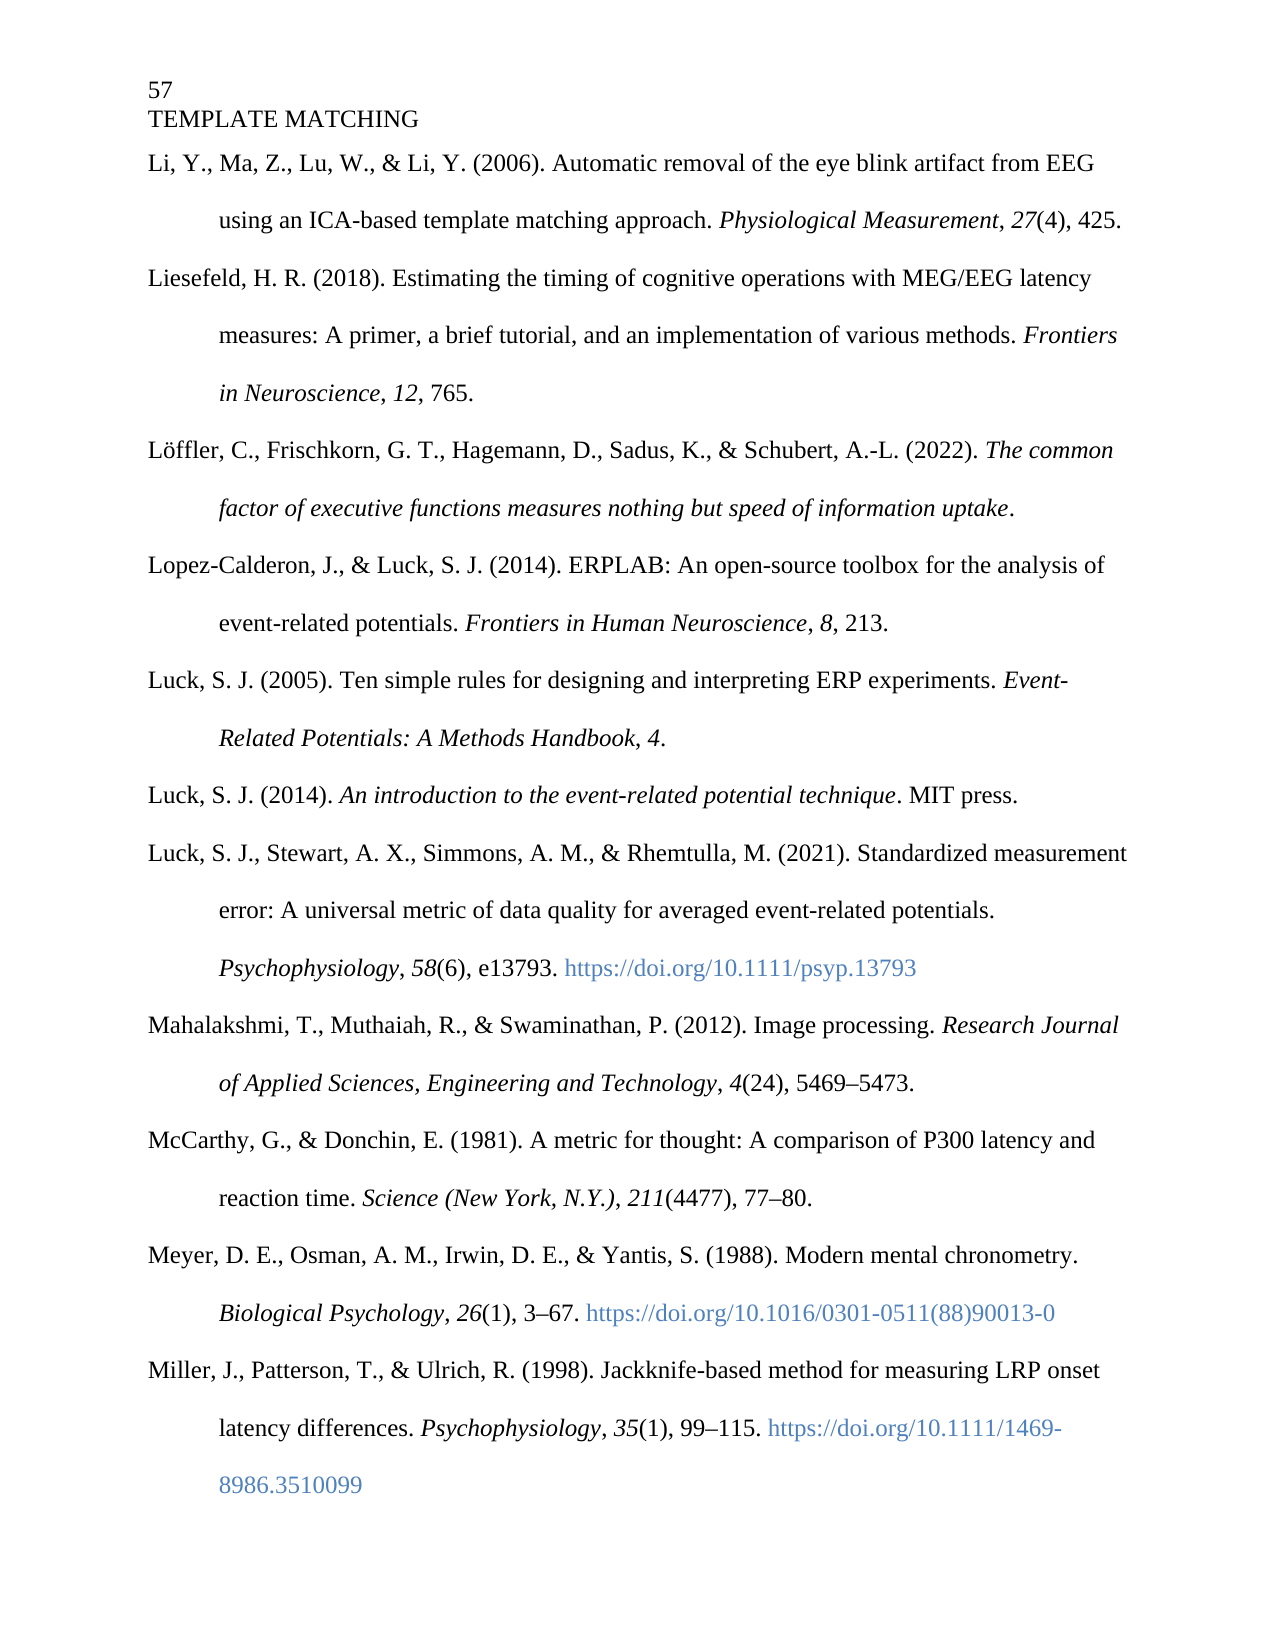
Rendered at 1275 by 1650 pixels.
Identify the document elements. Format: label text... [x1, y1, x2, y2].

text McCarthy, G., & Donchin, E. (1981). A metric for thought: A comparison of P300 latency and reaction time. Science (New York, N.Y.), 211(4477), 77–80. [148, 1125, 1127, 1211]
text Mahalakshmi, T., Muthaiah, R., & Swaminathan, P. (2012). Image processing. Research Journal of Applied Sciences, Engineering and Technology, 4(24), 5469–5473. [148, 1010, 1127, 1096]
text Luck, S. J. (2014). An introduction to the event-related potential technique. MIT press. [148, 780, 1127, 809]
text Lopez-Calderon, J., & Luck, S. J. (2014). ERPLAB: An open-source toolbox for the analysis of event-related potentials. Frontiers in Human Neuroscience, 8, 213. [148, 550, 1127, 636]
text Liesefeld, H. R. (2018). Estimating the timing of cognitive operations with MEG/EEG latency measures: A primer, a brief tutorial, and an implementation of various methods. Frontiers in Neuroscience, 12, 765. [148, 263, 1127, 406]
text Löffler, C., Frischkorn, G. T., Hagemann, D., Sadus, K., & Schubert, A.-L. (2022). The common factor of executive functions measures nothing but speed of information uptake. [148, 435, 1127, 521]
text Luck, S. J. (2005). Ten simple rules for designing and interpreting ERP experiments. Event-Related Potentials: A Methods Handbook, 4. [148, 665, 1127, 751]
text Meyer, D. E., Osman, A. M., Irwin, D. E., & Yantis, S. (1988). Modern mental chronometry. Biological Psychology, 26(1), 3–67. https://doi.org/10.1016/0301-0511(88)90013-0 [148, 1240, 1127, 1326]
text Li, Y., Ma, Z., Lu, W., & Li, Y. (2006). Automatic removal of the eye blink artifact from EEG using an ICA-based template matching approach. Physiological Measurement, 27(4), 425. [148, 148, 1127, 234]
text Miller, J., Patterson, T., & Ulrich, R. (1998). Jackknife-based method for measuring LRP onset latency differences. Psychophysiology, 35(1), 99–115. https://doi.org/10.1111/1469-8986.3510099 [148, 1355, 1127, 1499]
text Luck, S. J., Stewart, A. X., Simmons, A. M., & Rhemtulla, M. (2021). Standardized measurement error: A universal metric of data quality for averaged event-related potentials. Psychophysiology, 58(6), e13793. https://doi.org/10.1111/psyp.13793 [148, 838, 1127, 981]
